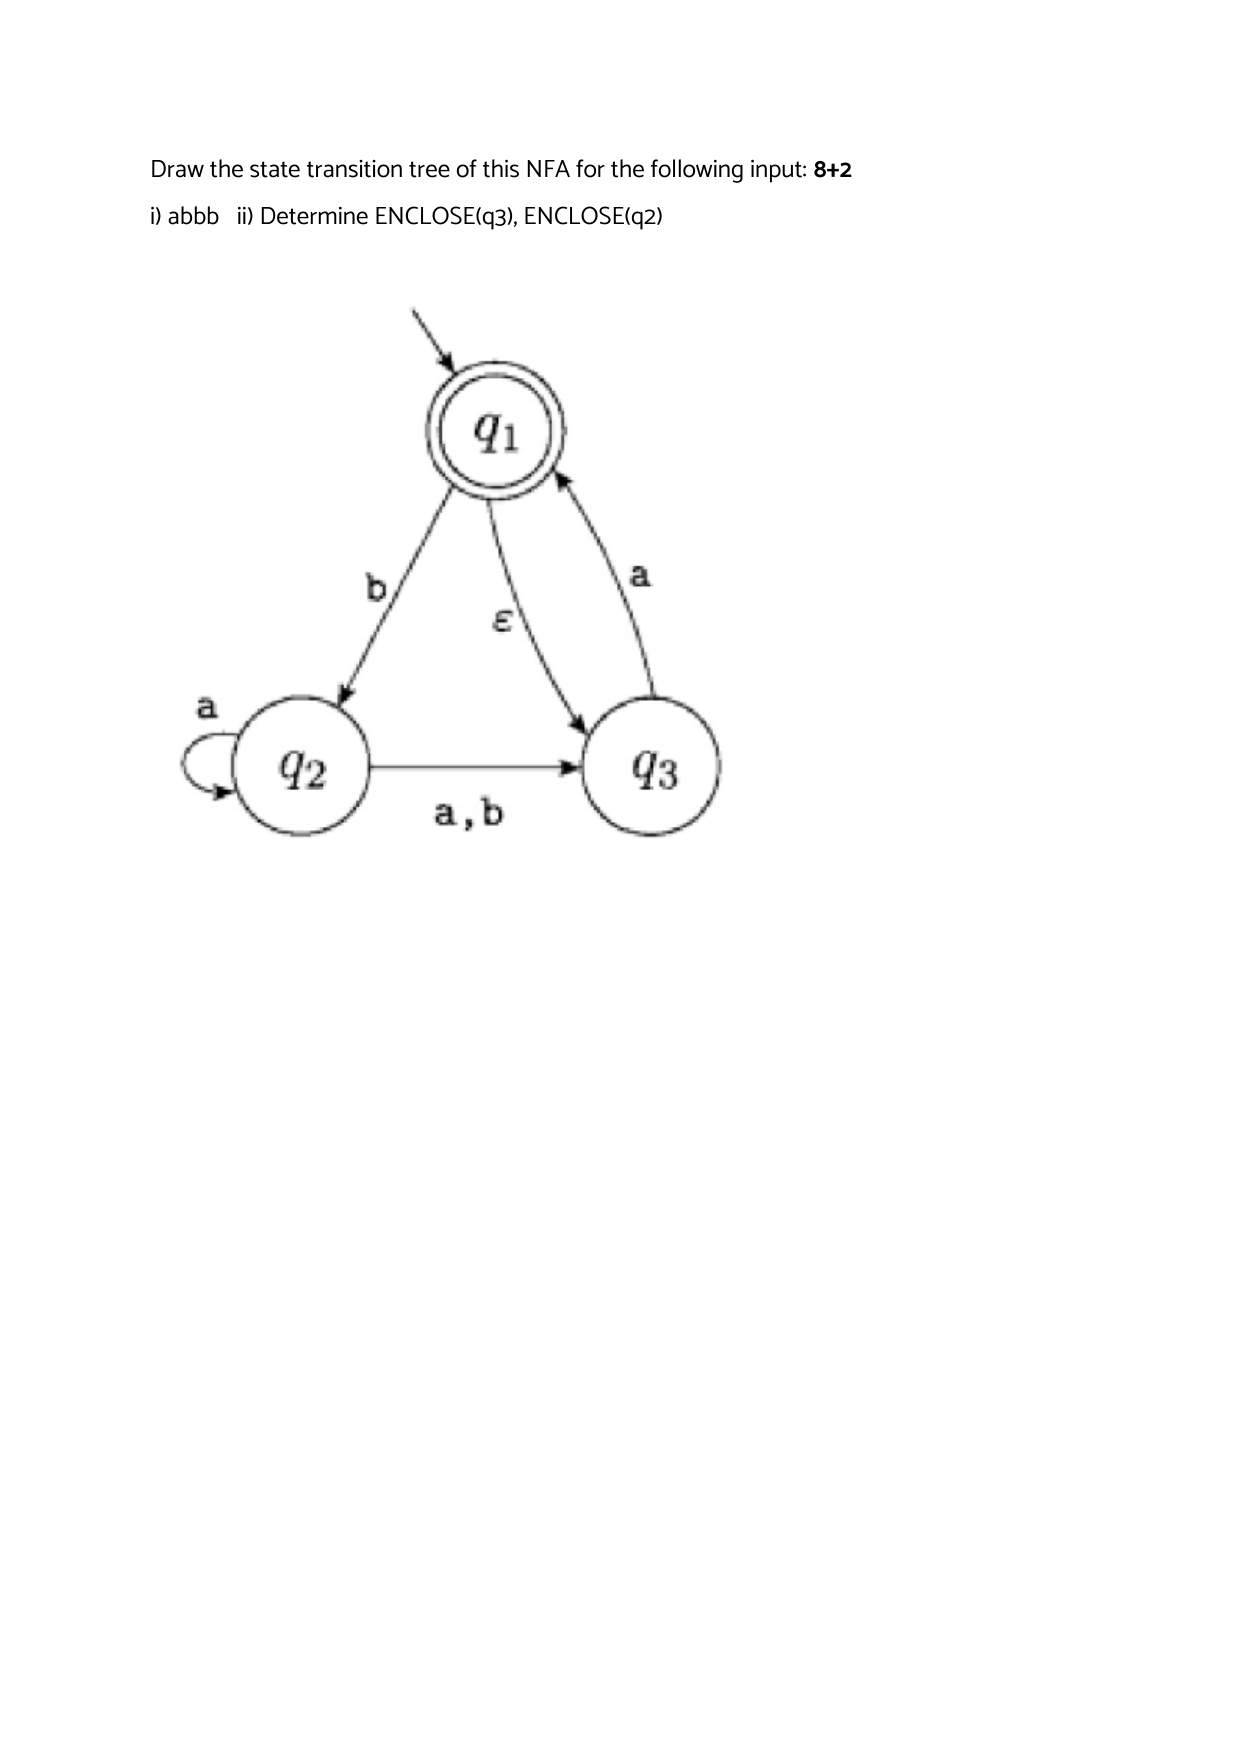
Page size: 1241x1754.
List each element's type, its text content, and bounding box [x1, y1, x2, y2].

text i) abbb ii) Determine ENCLOSE(q3), ENCLOSE(q2) [150, 197, 1090, 238]
picture [150, 244, 799, 912]
text Draw the state transition tree of this NFA for the following input: 8+2 [150, 150, 1090, 191]
